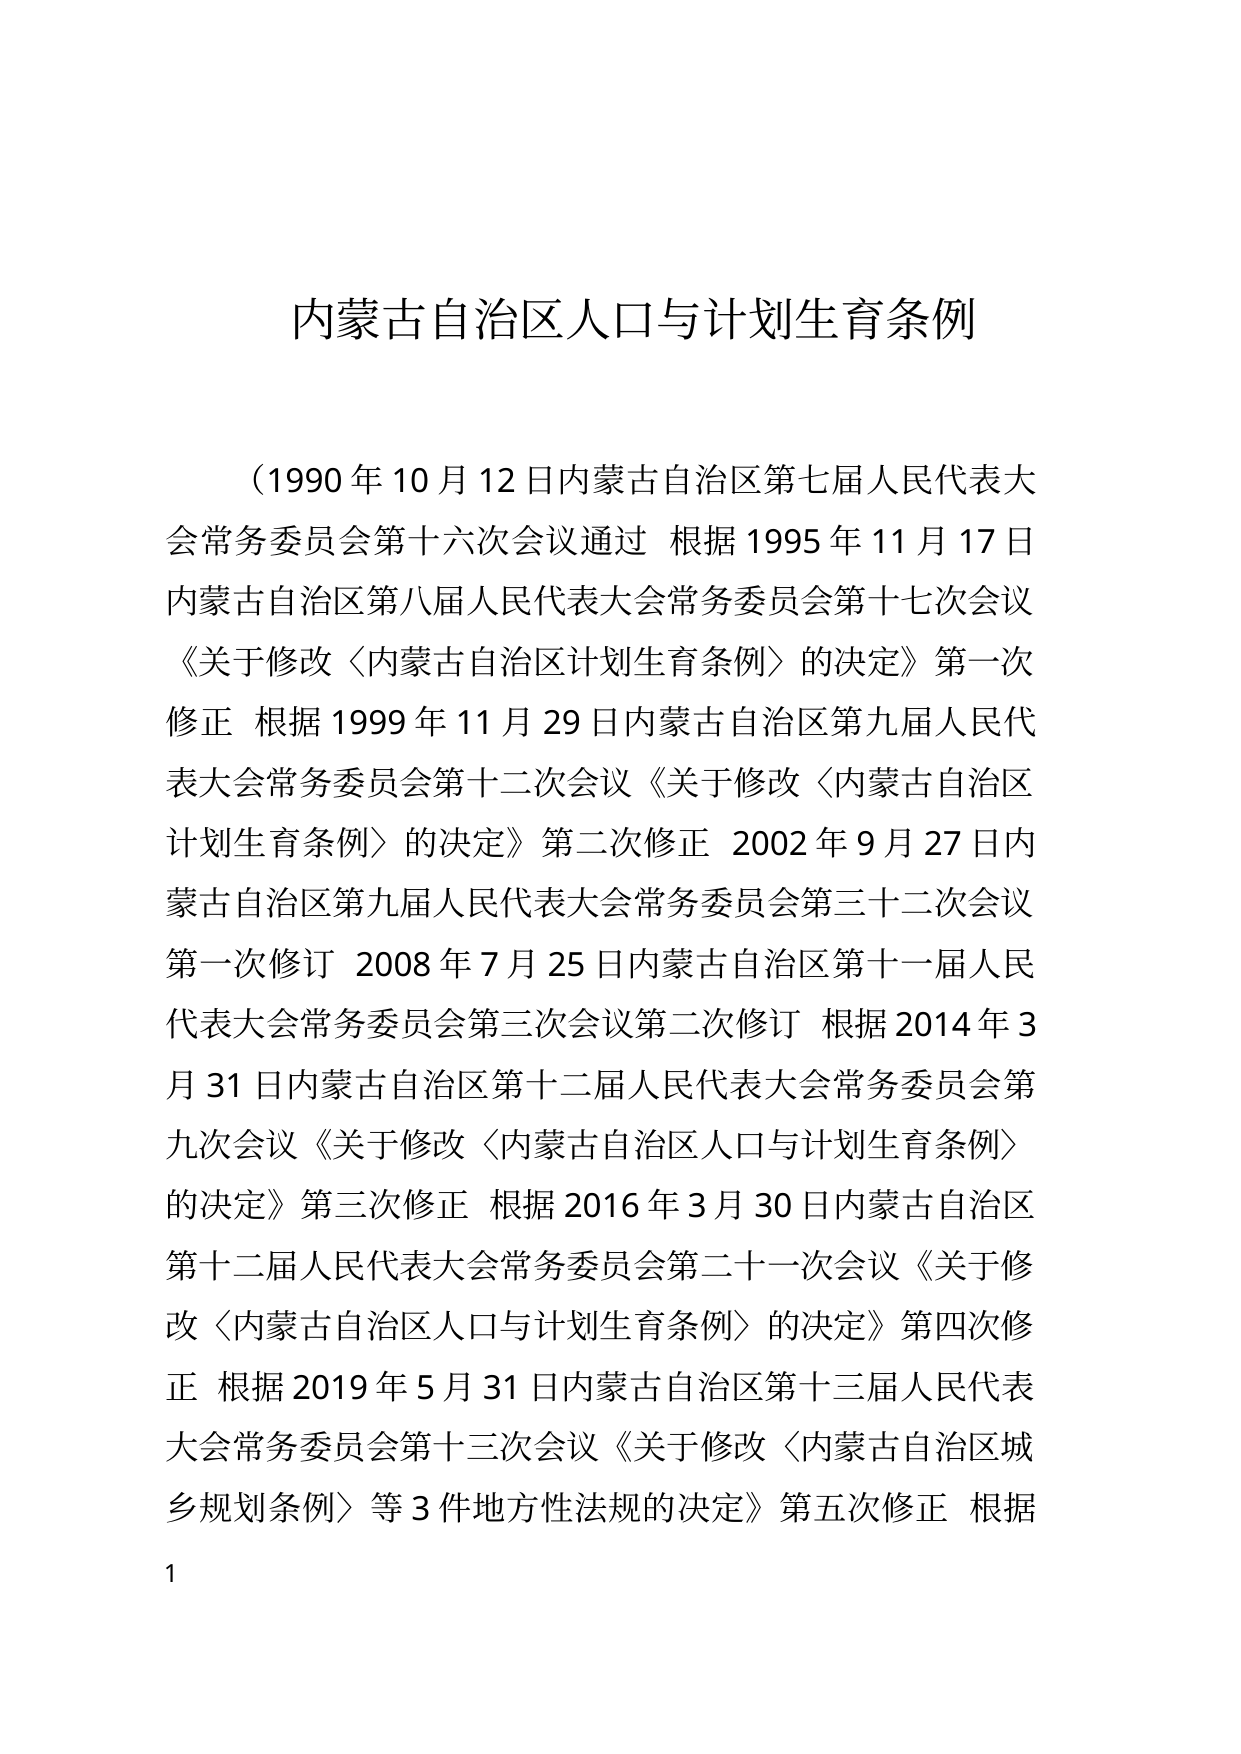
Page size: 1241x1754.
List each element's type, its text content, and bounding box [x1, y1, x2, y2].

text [165, 444, 1037, 1532]
text 内蒙古自治区人口与计划生育条例 [165, 287, 1081, 349]
